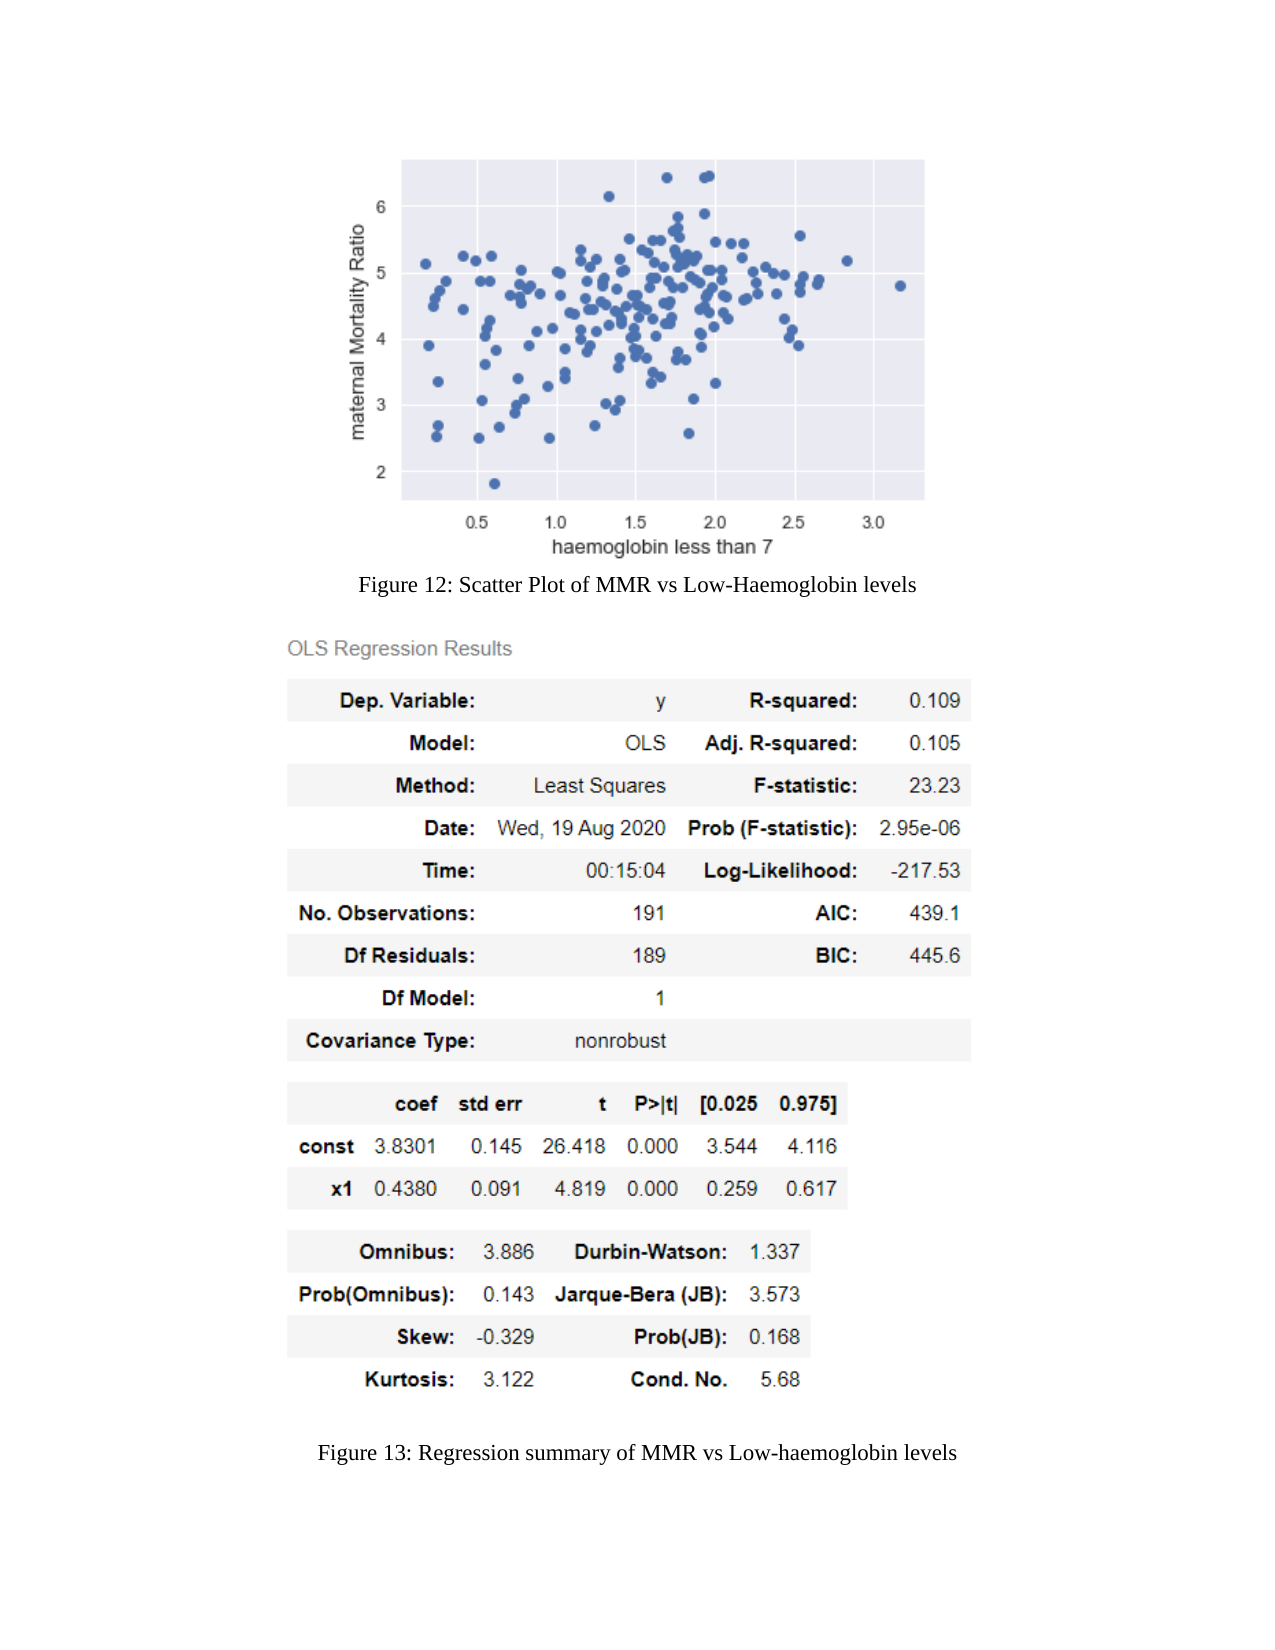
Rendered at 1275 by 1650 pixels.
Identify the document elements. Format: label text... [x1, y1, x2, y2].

picture [339, 150, 936, 568]
text Figure 12: Scatter Plot of MMR vs Low-Haemoglobin levels [150, 571, 1125, 597]
text Figure 13: Regression summary of MMR vs Low-haemoglobin levels [150, 1439, 1125, 1466]
picture [286, 631, 989, 1436]
